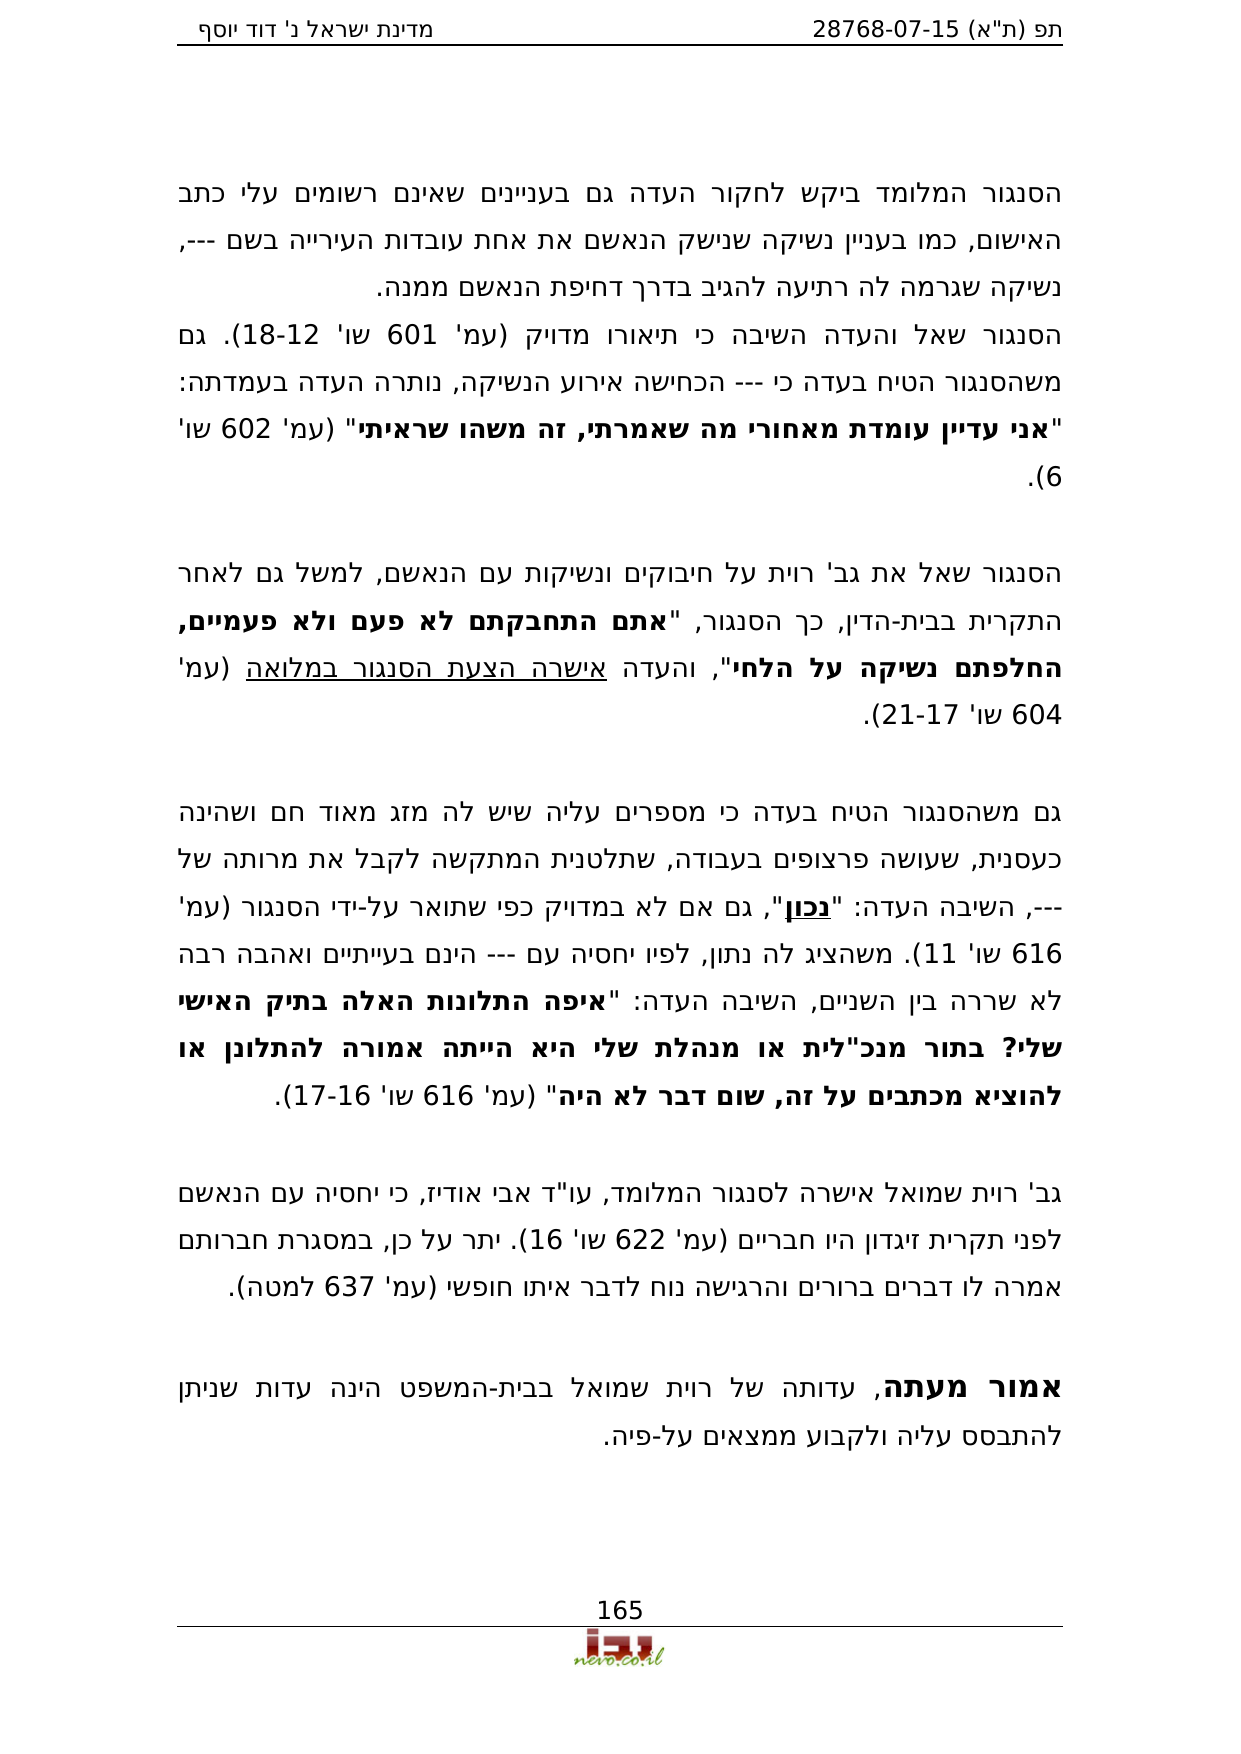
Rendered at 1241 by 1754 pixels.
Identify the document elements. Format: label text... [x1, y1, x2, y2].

picture [574, 1628, 666, 1667]
text הסנגור שאל את גב' רוית על חיבוקים ונשיקות עם הנאשם, למשל גם לאחר התקרית בבית-הדין, כך הסנגור, "אתם התחבקתם לא פעם ולא פעמיים, החלפתם נשיקה על הלחי", והעדה אישרה הצעת הסנגור במלואה (עמ' 604 שו' 21-17). [177, 558, 1063, 731]
text הסנגור המלומד ביקש לחקור העדה גם בעניינים שאינם רשומים עלי כתב האישום, כמו בעניין נשיקה שנישק הנאשם את אחת עובדות העירייה בשם ---, נשיקה שגרמה לה רתיעה להגיב בדרך דחיפת הנאשם ממנה. [177, 177, 1063, 303]
text גם משהסנגור הטיח בעדה כי מספרים עליה שיש לה מזג מאוד חם ושהינה כעסנית, שעושה פרצופים בעבודה, שתלטנית המתקשה לקבל את מרותה של ---, השיבה העדה: "נכון", גם אם לא במדויק כפי שתואר על-ידי הסנגור (עמ' 616 שו' 11). משהציג לה נתון, לפיו יחסיה עם --- הינם בעייתיים ואהבה רבה לא שררה בין השניים, השיבה העדה: "איפה התלונות האלה בתיק האישי שלי? בתור מנכ"לית או מנהלת שלי היא הייתה אמורה להתלונן או להוציא מכתבים על זה, שום דבר לא היה" (עמ' 616 שו' 17-16). [177, 796, 1063, 1112]
text הסנגור שאל והעדה השיבה כי תיאורו מדויק (עמ' 601 שו' 18-12). גם משהסנגור הטיח בעדה כי --- הכחישה אירוע הנשיקה, נותרה העדה בעמדתה: "אני עדיין עומדת מאחורי מה שאמרתי, זה משהו שראיתי" (עמ' 602 שו' 6). [177, 319, 1063, 492]
text גב' רוית שמואל אישרה לסנגור המלומד, עו"ד אבי אודיז, כי יחסיה עם הנאשם לפני תקרית זיגדון היו חבריים (עמ' 622 שו' 16). יתר על כן, במסגרת חברותם אמרה לו דברים ברורים והרגישה נוח לדבר איתו חופשי (עמ' 637 למטה). [177, 1177, 1063, 1303]
text אמור מעתה, עדותה של רוית שמואל בבית-המשפט הינה עדות שניתן להתבסס עליה ולקבוע ממצאים על-פיה. [177, 1368, 1063, 1452]
